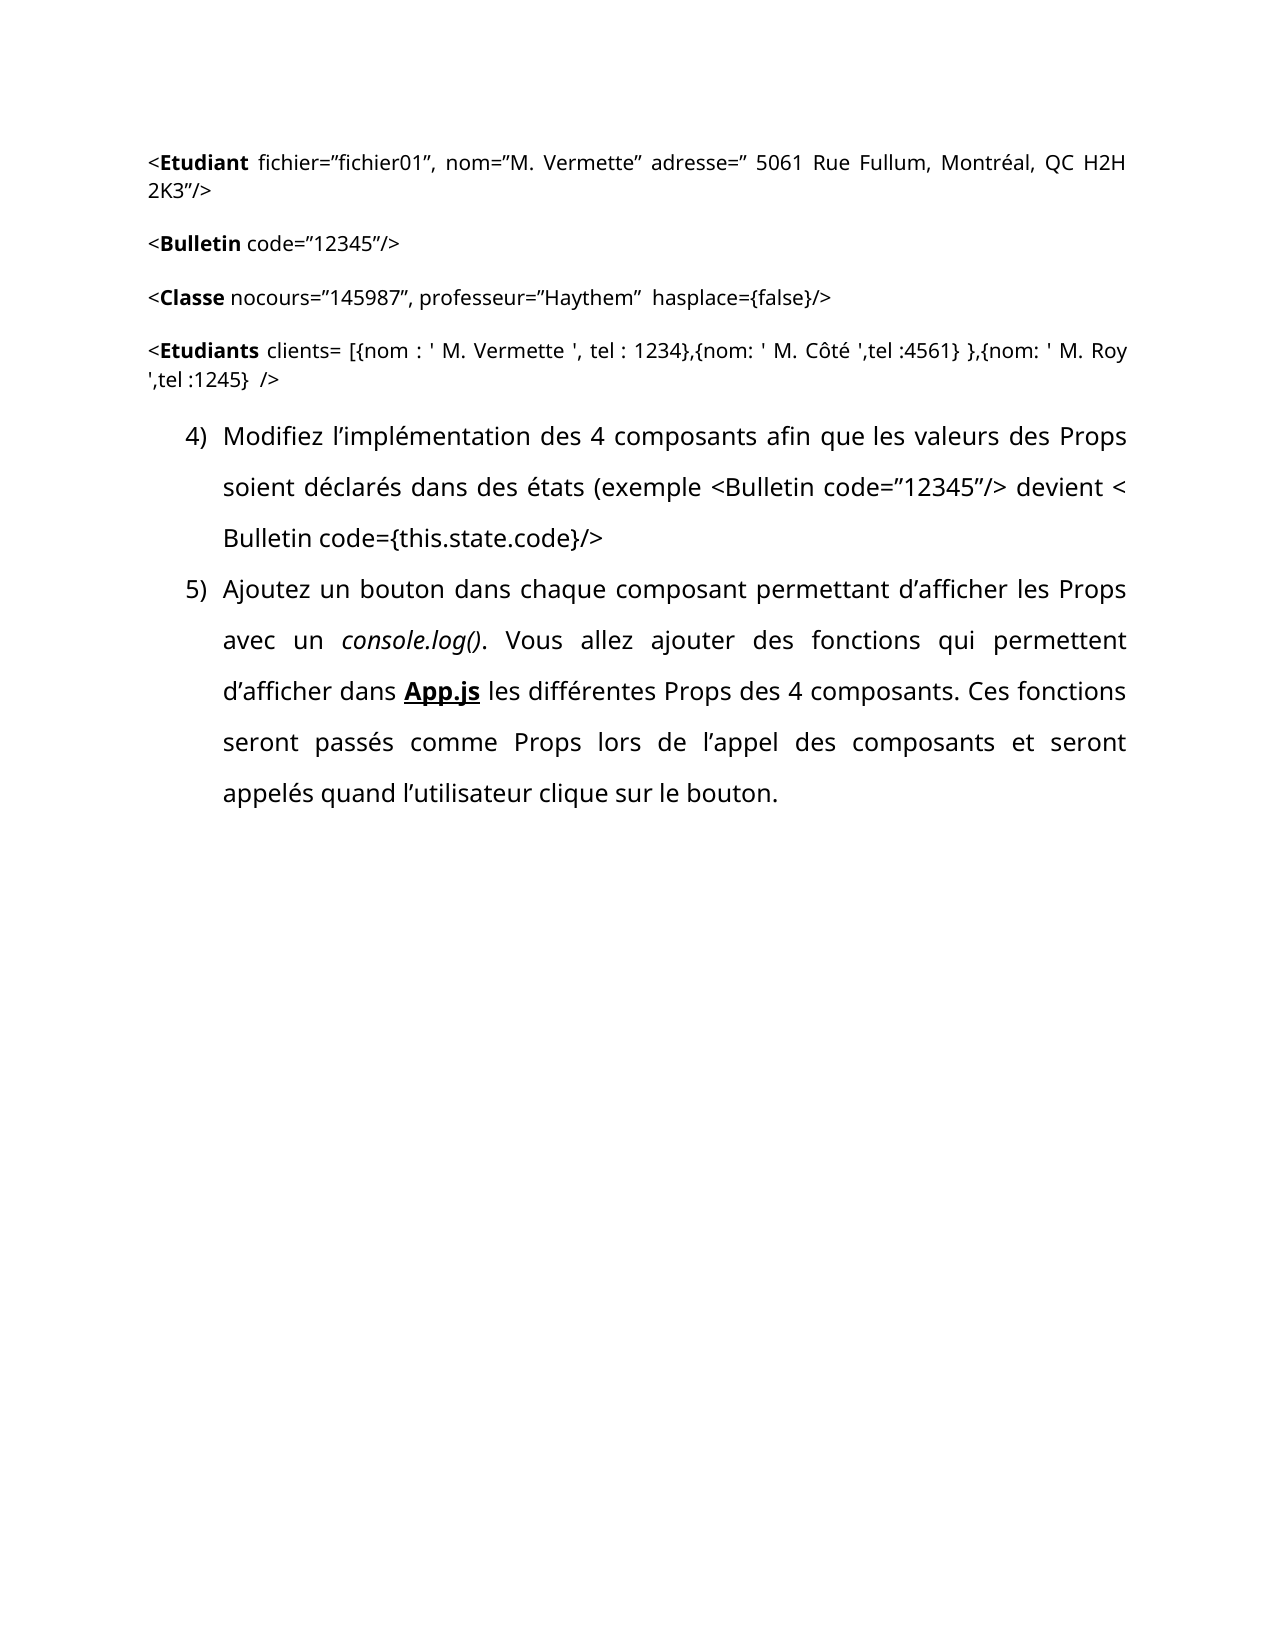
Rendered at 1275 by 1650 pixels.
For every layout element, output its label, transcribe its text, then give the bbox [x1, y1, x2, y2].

list Modifiez l’implémentation des 4 composants afin que les valeurs des Props soient déclarés dans des états (exemple <Bulletin code=”12345”/> devient < Bulletin code={this.state.code}/> [185, 418, 1127, 554]
text <Bulletin code=”12345”/> [148, 229, 1127, 258]
text <Classe nocours=”145987”, professeur=”Haythem” hasplace={false}/> [148, 283, 1127, 311]
list Ajoutez un bouton dans chaque composant permettant d’afficher les Props avec un console.log(). Vous allez ajouter des fonctions qui permettent d’afficher dans App.js les différentes Props des 4 composants. Ces fonctions seront passés comme Props lors de l’appel des composants et seront appelés quand l’utilisateur clique sur le bouton. [185, 571, 1127, 809]
text <Etudiants clients= [{nom : ' M. Vermette ', tel : 1234},{nom: ' M. Côté ',tel :4561} },{nom: ' M. Roy ',tel :1245} /> [148, 336, 1127, 393]
text <Etudiant fichier=”fichier01”, nom=”M. Vermette” adresse=” 5061 Rue Fullum, Montréal, QC H2H 2K3”/> [148, 148, 1127, 204]
